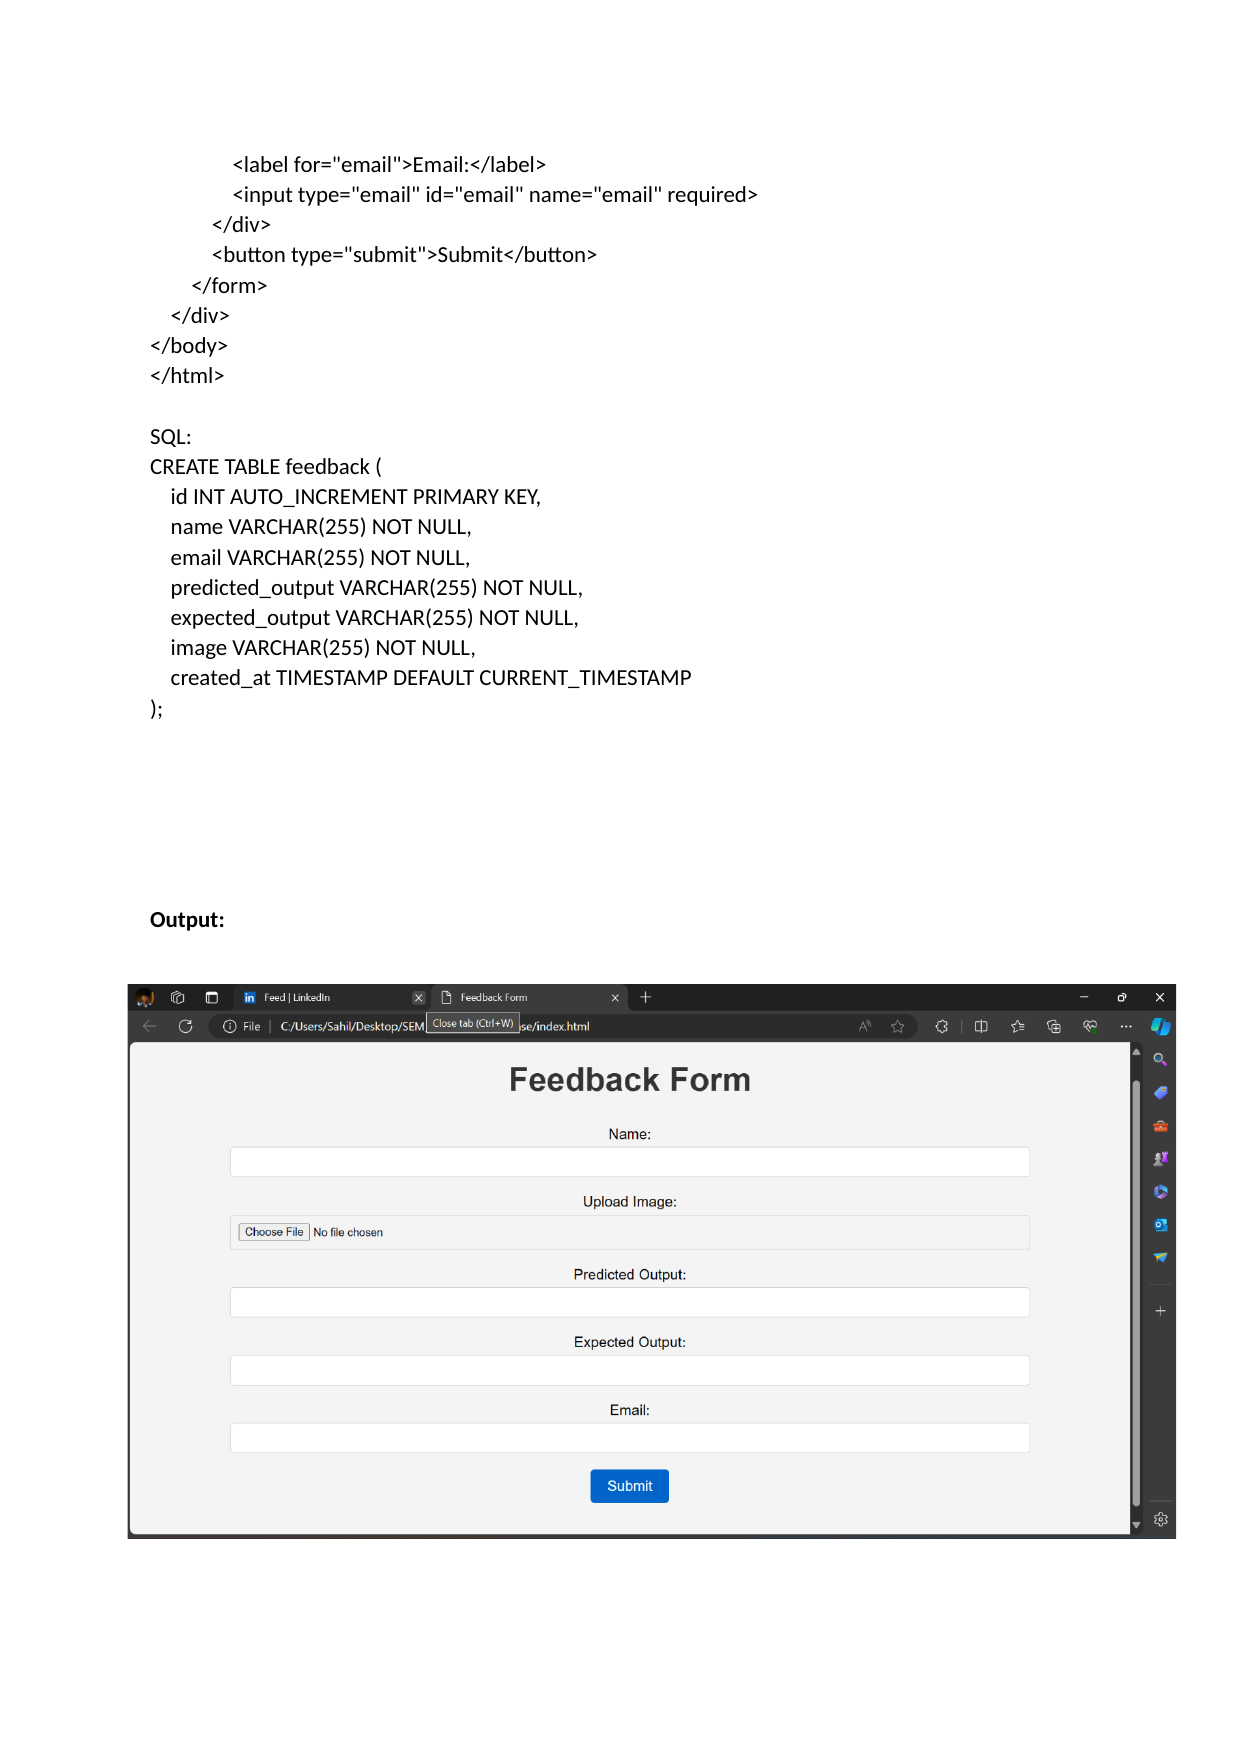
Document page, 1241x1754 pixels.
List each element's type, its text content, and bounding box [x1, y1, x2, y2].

text <input type="email" id="email" name="email" required> [150, 180, 1090, 208]
text </div> [150, 210, 1090, 238]
text ); [150, 694, 1090, 722]
text created_at TIMESTAMP DEFAULT CURRENT_TIMESTAMP [150, 663, 1090, 692]
text <button type="submit">Submit</button> [150, 241, 1090, 269]
text </form> [150, 271, 1090, 299]
text name VARCHAR(255) NOT NULL, [150, 512, 1090, 541]
text </html> [150, 361, 1090, 389]
text CREATE TABLE feedback ( [150, 452, 1090, 480]
text Output: [150, 905, 1090, 933]
text image VARCHAR(255) NOT NULL, [150, 633, 1090, 661]
text id INT AUTO_INCREMENT PRIMARY KEY, [150, 482, 1090, 510]
text email VARCHAR(255) NOT NULL, [150, 543, 1090, 571]
text </div> [150, 301, 1090, 329]
text </body> [150, 331, 1090, 359]
picture [126, 984, 1176, 1538]
text <label for="email">Email:</label> [150, 150, 1090, 178]
text expected_output VARCHAR(255) NOT NULL, [150, 603, 1090, 631]
text predicted_output VARCHAR(255) NOT NULL, [150, 573, 1090, 601]
text SQL: [150, 422, 1090, 450]
